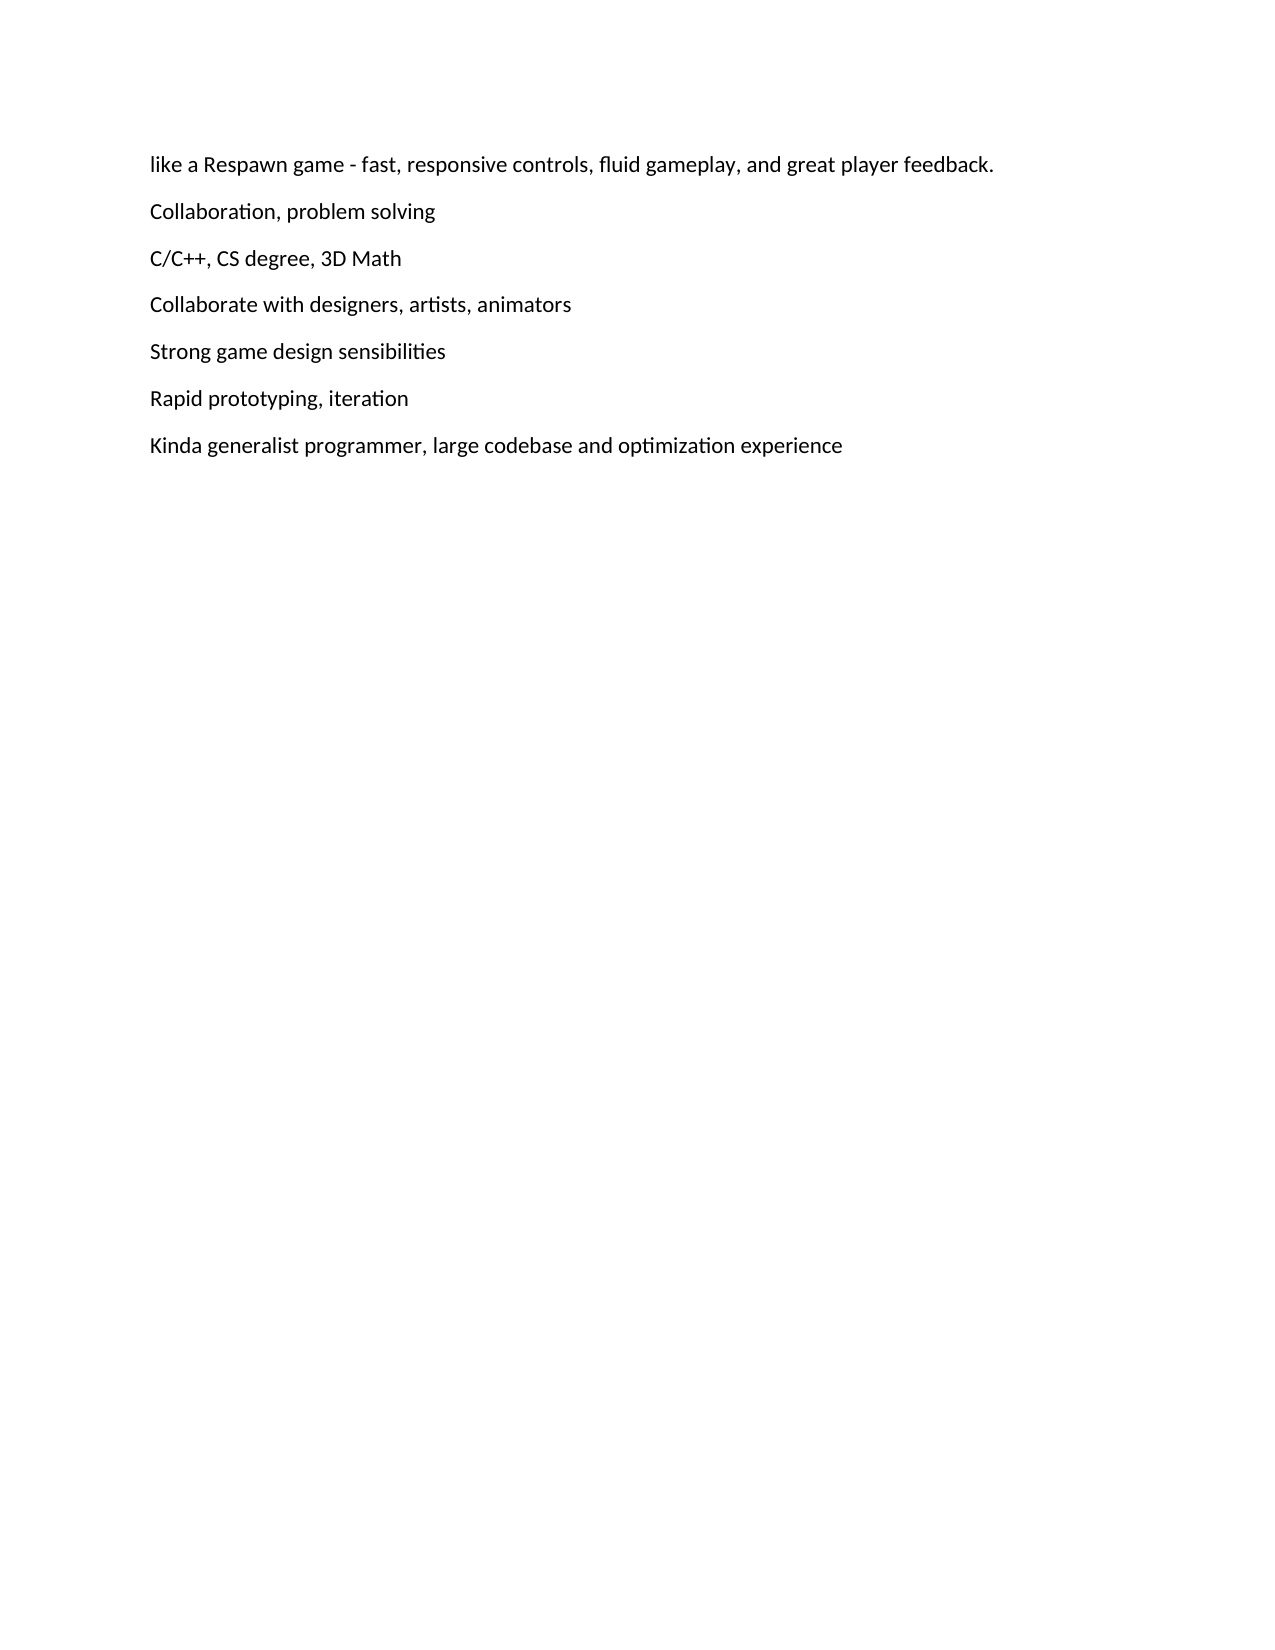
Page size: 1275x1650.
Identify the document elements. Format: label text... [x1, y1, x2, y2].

text Strong game design sensibilities [150, 337, 1125, 366]
text Kinda generalist programmer, large codebase and optimization experience [150, 431, 1125, 459]
text Collaboration, problem solving [150, 197, 1125, 225]
text Rapid prototyping, iteration [150, 384, 1125, 412]
text like a Respawn game - fast, responsive controls, fluid gameplay, and great player feedback. [150, 150, 1125, 178]
text C/C++, CS degree, 3D Math [150, 244, 1125, 272]
text Collaborate with designers, artists, animators [150, 291, 1125, 319]
